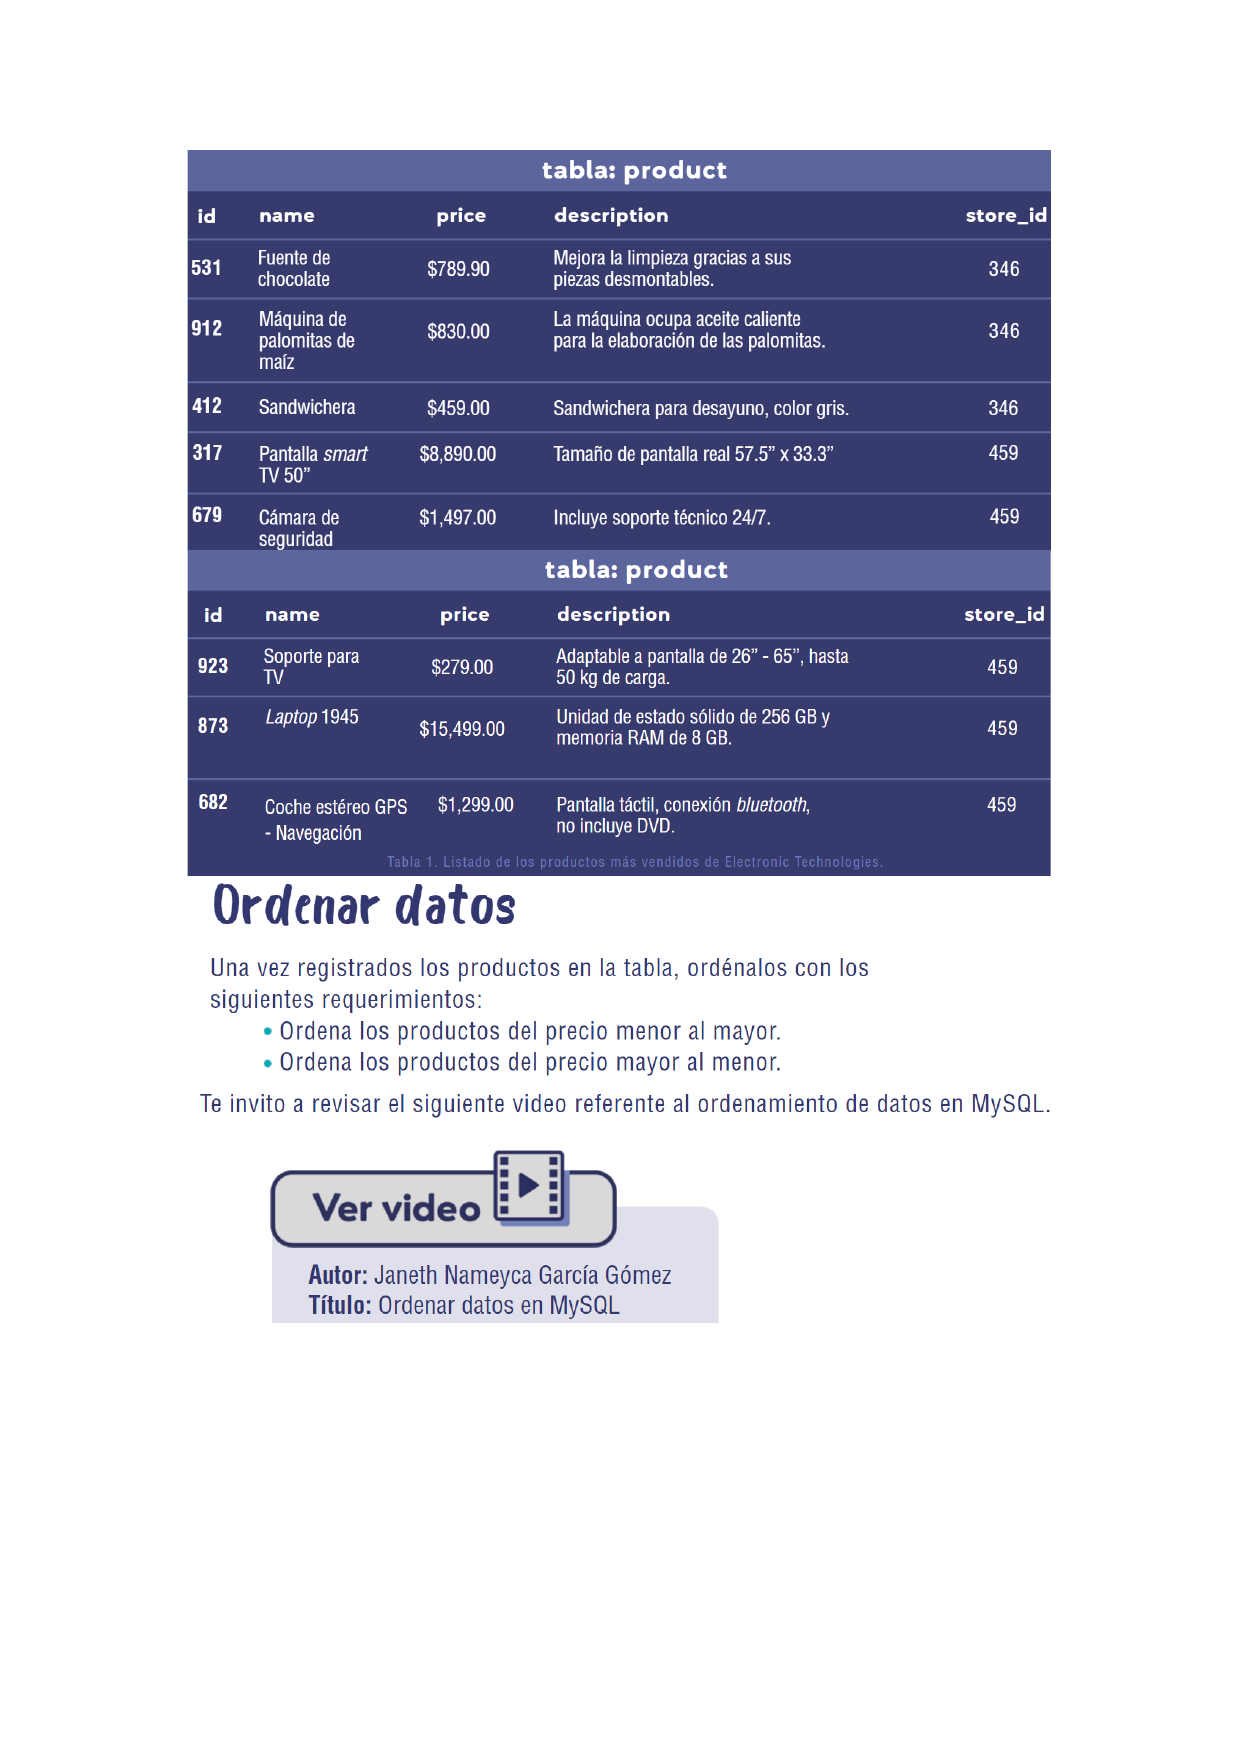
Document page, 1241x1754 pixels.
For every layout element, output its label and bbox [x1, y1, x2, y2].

picture [187, 150, 1052, 1323]
